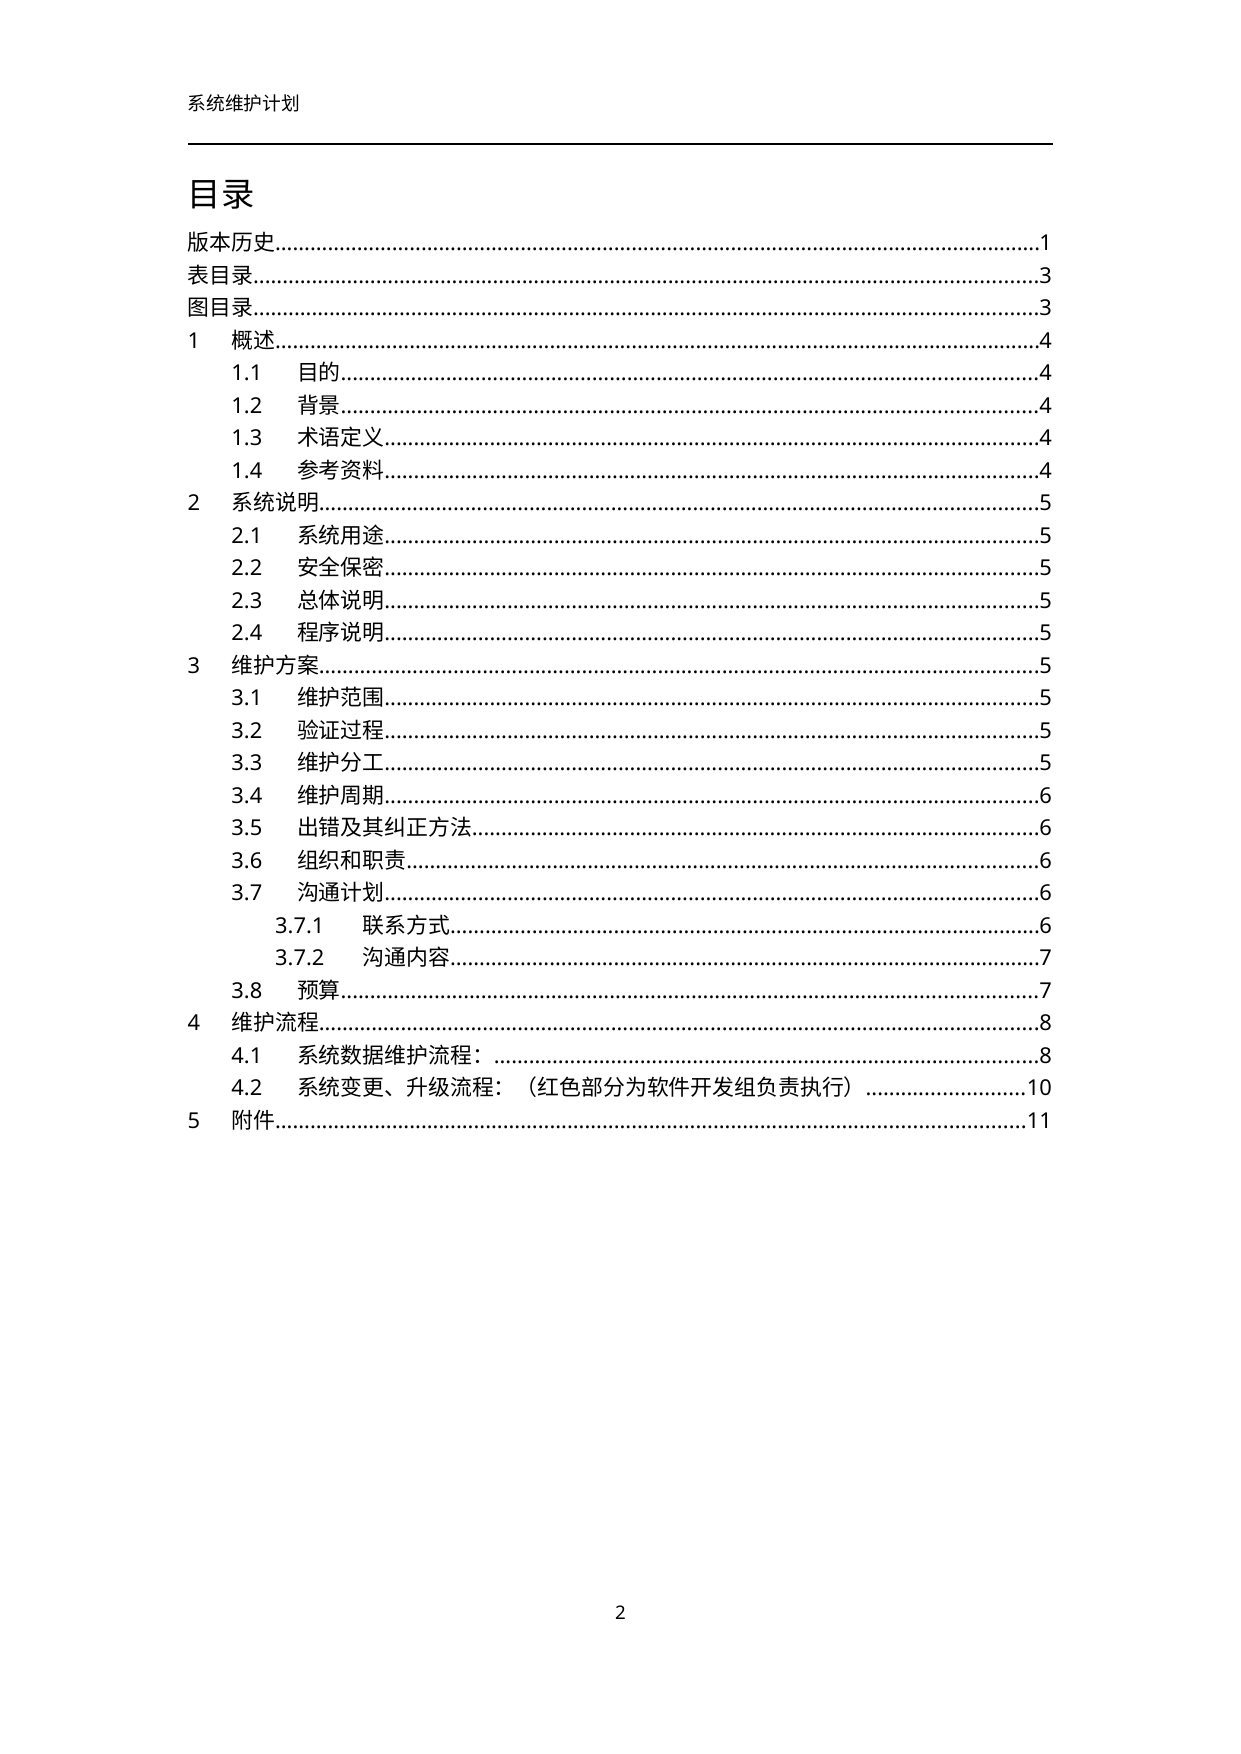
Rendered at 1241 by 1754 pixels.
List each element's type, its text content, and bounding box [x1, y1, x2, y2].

text 4.1 系统数据维护流程： 8 [231, 1037, 1053, 1070]
text 2.3 总体说明 5 [231, 582, 1053, 615]
text 图目录 3 [187, 290, 1053, 322]
text 1.4 参考资料 4 [231, 452, 1053, 485]
text 1 概述 4 [187, 322, 1053, 355]
text 版本历史 1 [187, 225, 1053, 257]
text 3.3 维护分工 5 [231, 745, 1053, 777]
text 1.1 目的 4 [231, 355, 1053, 387]
text 3 维护方案 5 [187, 647, 1053, 680]
text 3.4 维护周期 6 [231, 777, 1053, 810]
text 3.6 组织和职责 6 [231, 842, 1053, 875]
text 3.7.1 联系方式 6 [275, 907, 1053, 940]
text 3.1 维护范围 5 [231, 680, 1053, 712]
text 2 系统说明 5 [187, 485, 1053, 517]
text 2.1 系统用途 5 [231, 517, 1053, 550]
text 2.2 安全保密 5 [231, 550, 1053, 582]
text 4 维护流程 8 [187, 1005, 1053, 1037]
text 4.2 系统变更、升级流程：（红色部分为软件开发组负责执行） 10 [231, 1070, 1053, 1102]
text 3.5 出错及其纠正方法 6 [231, 810, 1053, 842]
text 3.7 沟通计划 6 [231, 875, 1053, 907]
text 3.7.2 沟通内容 7 [275, 940, 1053, 972]
text 3.2 验证过程 5 [231, 712, 1053, 745]
text 5 附件 11 [187, 1102, 1053, 1135]
text 1.2 背景 4 [231, 387, 1053, 420]
text 目录 [187, 160, 1053, 225]
text 1.3 术语定义 4 [231, 420, 1053, 452]
text 表目录 3 [187, 257, 1053, 290]
text 3.8 预算 7 [231, 972, 1053, 1005]
text 2.4 程序说明 5 [231, 615, 1053, 647]
